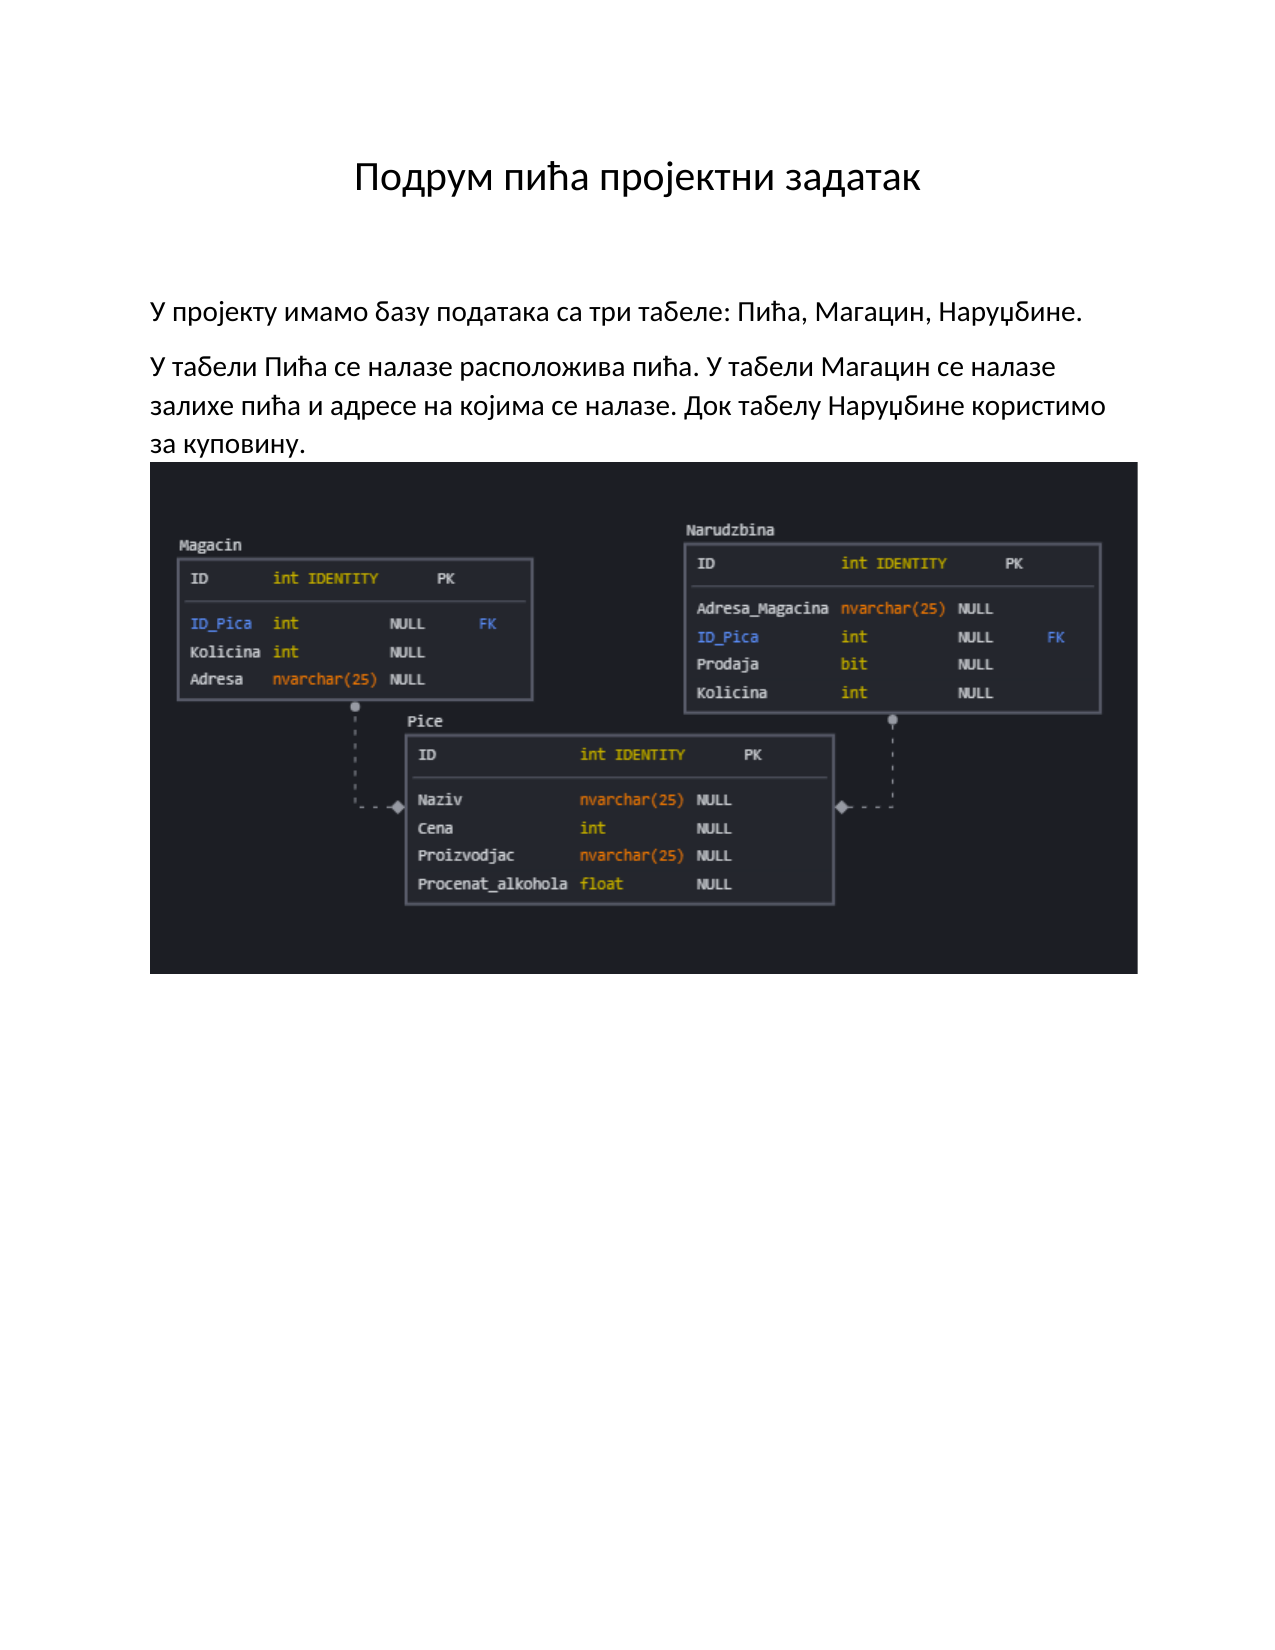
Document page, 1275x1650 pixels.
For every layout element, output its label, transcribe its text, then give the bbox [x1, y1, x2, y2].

text У пројекту имамо базу података са три табеле: Пића, Магацин, Наруџбине. [150, 293, 1125, 329]
picture [150, 462, 1138, 974]
text У табели Пића се налазе расположива пића. У табели Магацин се налазе залихе пића и адресе на којима се налазе. Док табелу Наруџбине користимо за куповину. [150, 348, 1125, 462]
text Подрум пића пројектни задатак [150, 150, 1125, 201]
